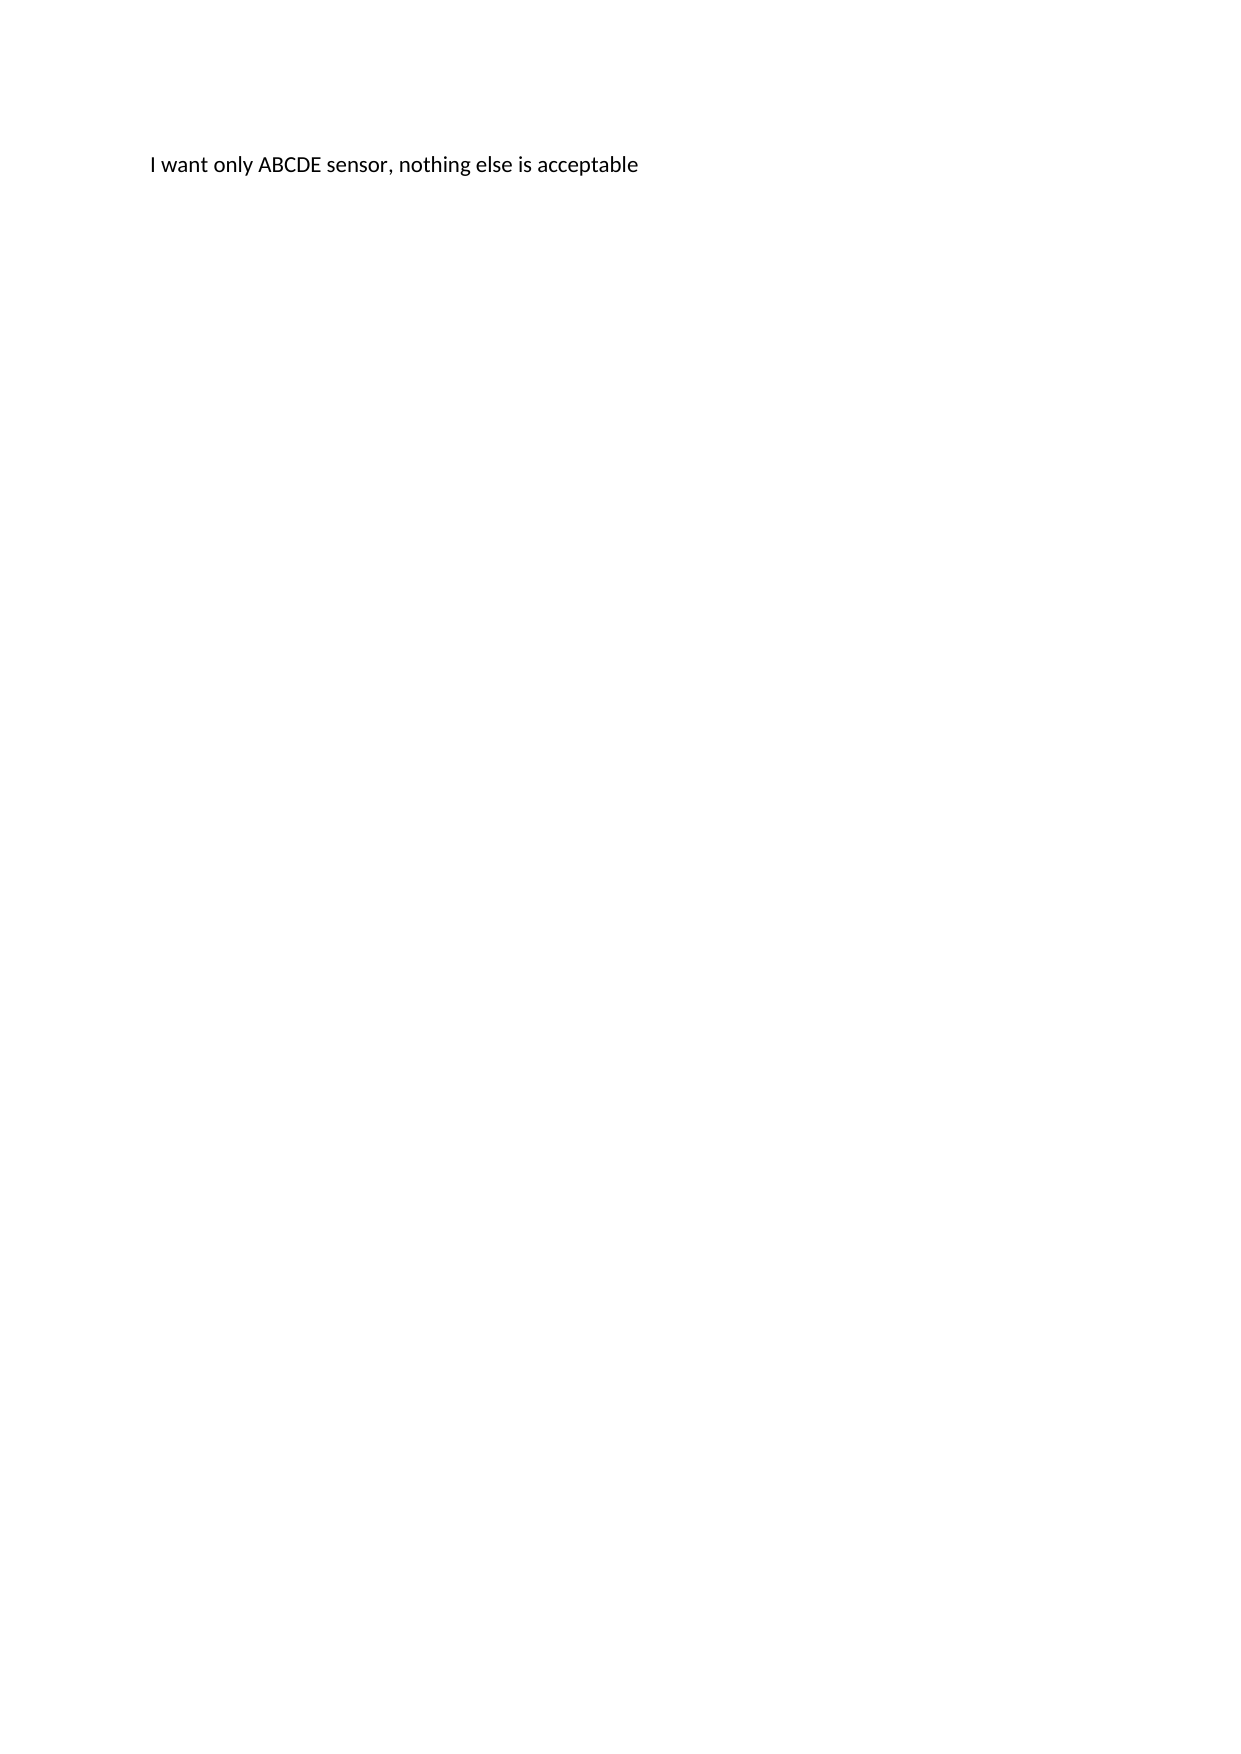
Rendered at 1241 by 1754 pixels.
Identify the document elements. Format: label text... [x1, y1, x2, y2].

text I want only ABCDE sensor, nothing else is acceptable [150, 150, 1090, 178]
